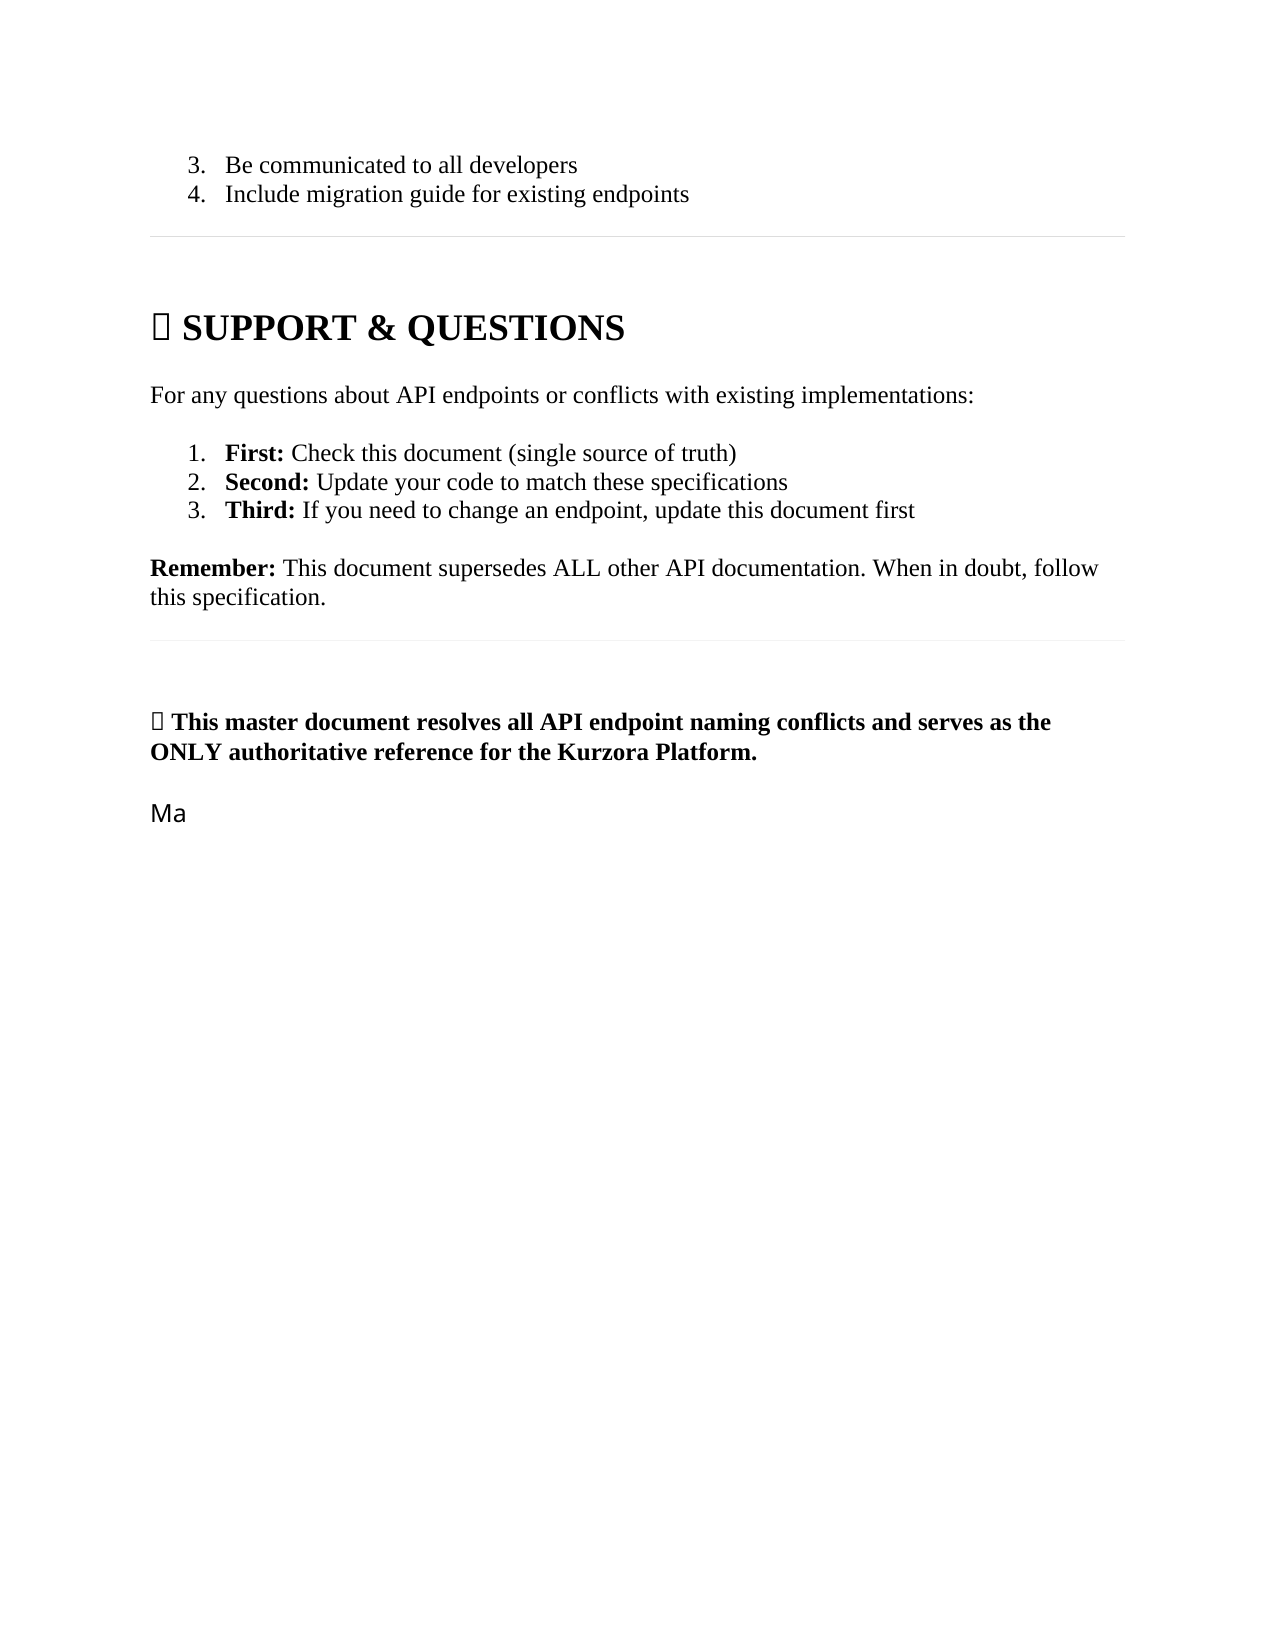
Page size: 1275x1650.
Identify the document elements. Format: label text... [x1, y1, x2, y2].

text For any questions about API endpoints or conflicts with existing implementations: [150, 380, 1125, 409]
list Second: Update your code to match these specifications [187, 467, 1125, 496]
text Remember: This document supersedes ALL other API documentation. When in doubt, follow this specification. [150, 553, 1125, 611]
list Include migration guide for existing endpoints [187, 179, 1125, 207]
text 📞 SUPPORT & QUESTIONS [150, 300, 1125, 351]
text ✅ This master document resolves all API endpoint naming conflicts and serves as the ONLY authoritative reference for the Kurzora Platform. [150, 703, 1125, 766]
list First: Check this document (single source of truth) [187, 438, 1125, 467]
list Be communicated to all developers [187, 150, 1125, 179]
text Ma [150, 795, 1125, 829]
list Third: If you need to change an endpoint, update this document first [187, 496, 1125, 524]
